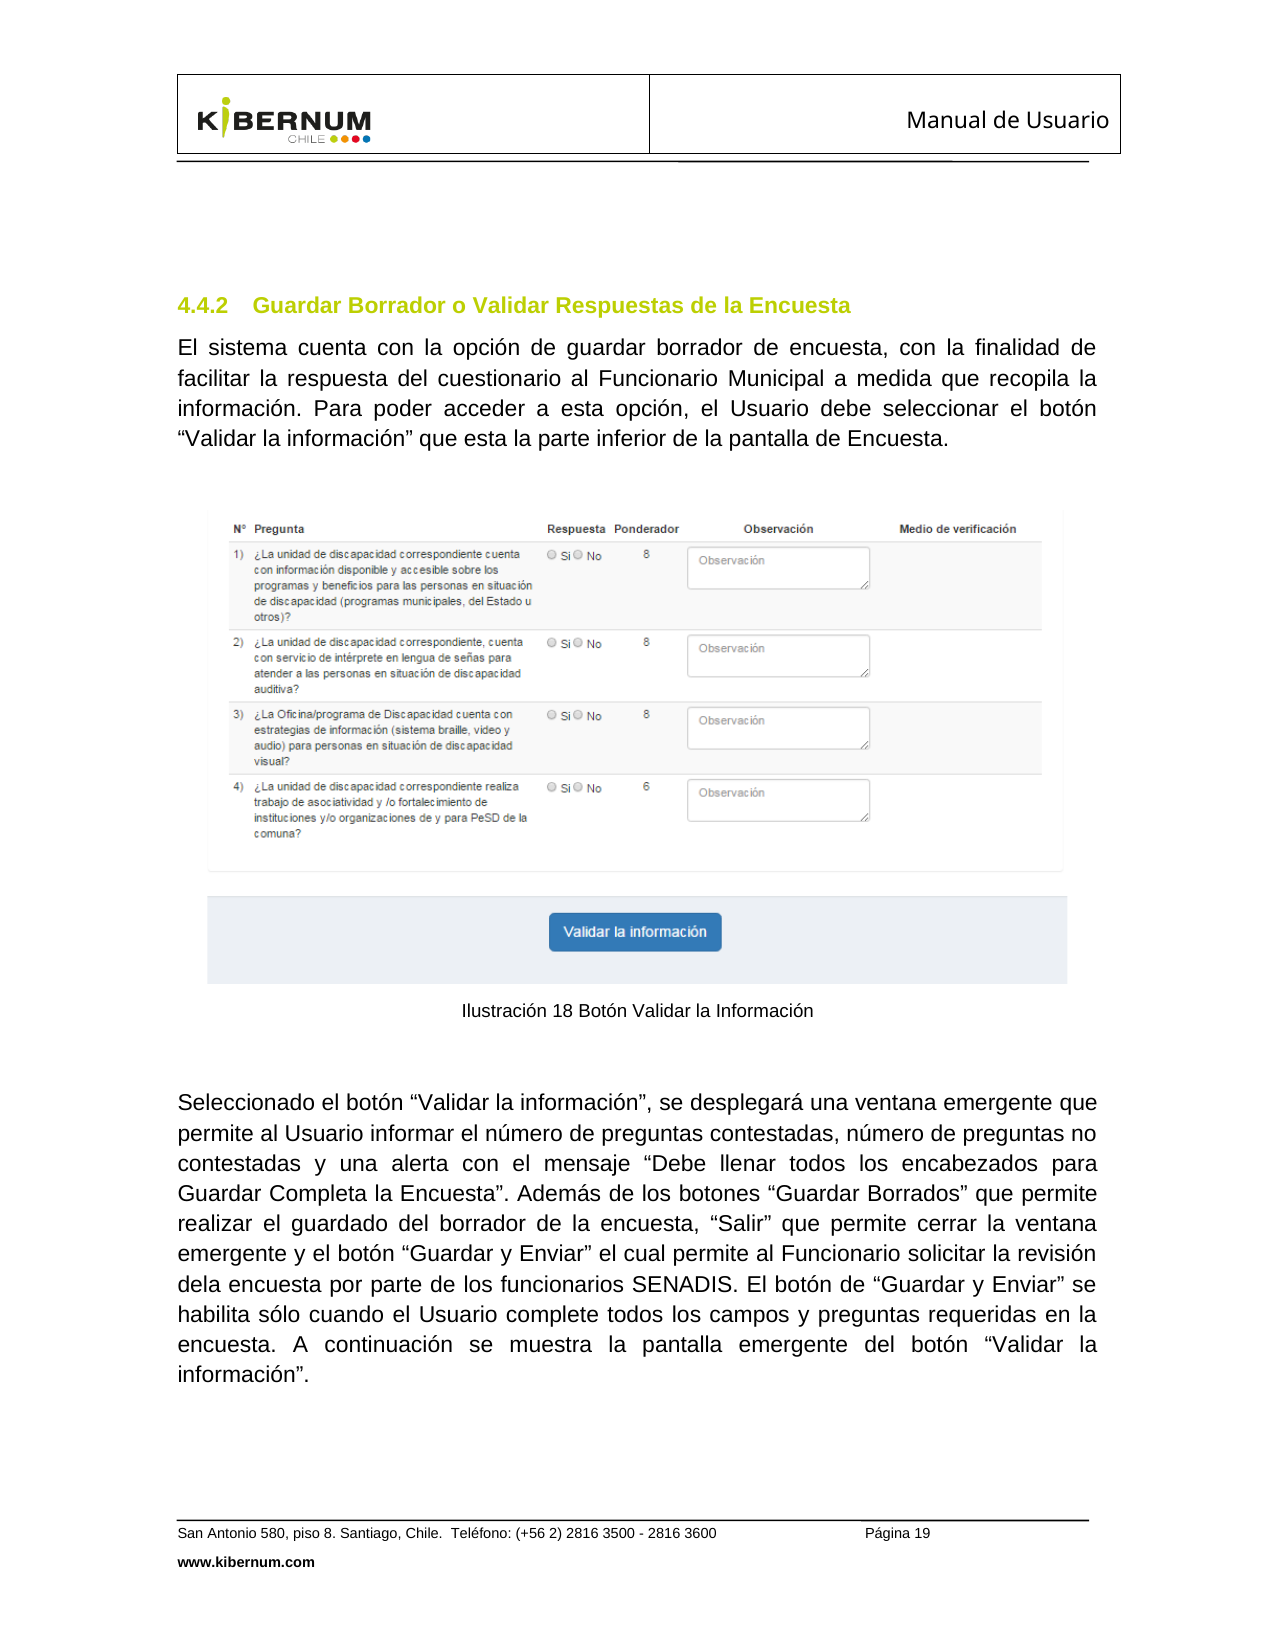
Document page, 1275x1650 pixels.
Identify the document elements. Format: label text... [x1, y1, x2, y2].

text Ilustración 18 Botón Validar la Información [177, 1000, 1098, 1022]
text Seleccionado el botón “Validar la información”, se desplegará una ventana emergente que permite al Usuario informar el número de preguntas contestadas, número de preguntas no contestadas y una alerta con el mensaje “Debe llenar todos los encabezados para Guardar Completa la Encuesta”. Además de los botones “Guardar Borrados” que permite realizar el guardado del borrador de la encuesta, “Salir” que permite cerrar la ventana emergente y el botón “Guardar y Enviar” el cual permite al Funcionario solicitar la revisión dela encuesta por parte de los funcionarios SENADIS. El botón de “Guardar y Enviar” se habilita sólo cuando el Usuario complete todos los campos y preguntas requeridas en la encuesta. A continuación se muestra la pantalla emergente del botón “Validar la información”. [177, 1089, 1098, 1388]
subtitle Guardar Borrador o Validar Respuestas de la Encuesta [177, 292, 1098, 318]
picture [188, 87, 383, 153]
picture [207, 510, 1068, 984]
text El sistema cuenta con la opción de guardar borrador de encuesta, con la finalidad de facilitar la respuesta del cuestionario al Funcionario Municipal a medida que recopila la información. Para poder acceder a esta opción, el Usuario debe seleccionar el botón “Validar la información” que esta la parte inferior de la pantalla de Encuesta. [177, 334, 1098, 451]
